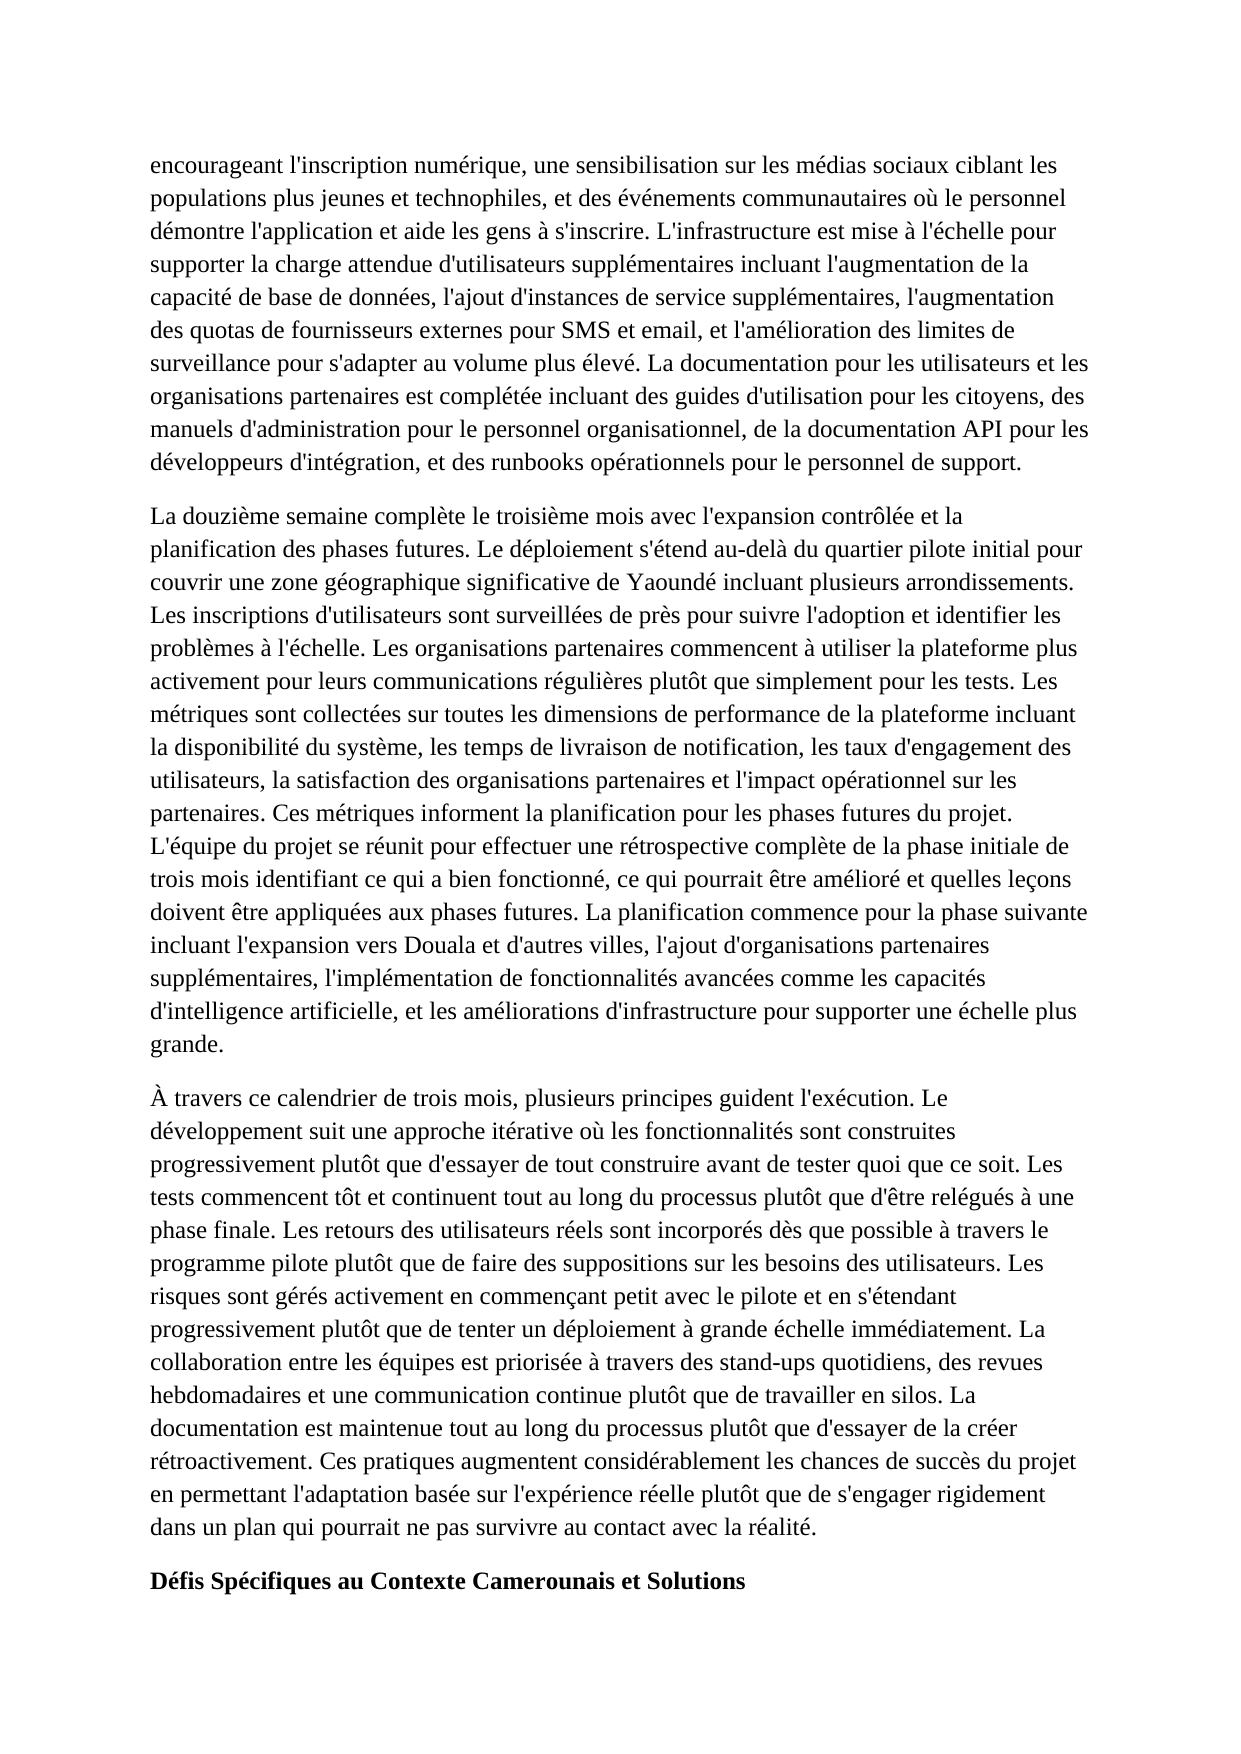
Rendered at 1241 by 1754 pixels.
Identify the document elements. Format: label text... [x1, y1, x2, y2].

text Défis Spécifiques au Contexte Camerounais et Solutions [150, 1566, 1090, 1595]
text La douzième semaine complète le troisième mois avec l'expansion contrôlée et la planification des phases futures. Le déploiement s'étend au-delà du quartier pilote initial pour couvrir une zone géographique significative de Yaoundé incluant plusieurs arrondissements. Les inscriptions d'utilisateurs sont surveillées de près pour suivre l'adoption et identifier les problèmes à l'échelle. Les organisations partenaires commencent à utiliser la plateforme plus activement pour leurs communications régulières plutôt que simplement pour les tests. Les métriques sont collectées sur toutes les dimensions de performance de la plateforme incluant la disponibilité du système, les temps de livraison de notification, les taux d'engagement des utilisateurs, la satisfaction des organisations partenaires et l'impact opérationnel sur les partenaires. Ces métriques informent la planification pour les phases futures du projet. L'équipe du projet se réunit pour effectuer une rétrospective complète de la phase initiale de trois mois identifiant ce qui a bien fonctionné, ce qui pourrait être amélioré et quelles leçons doivent être appliquées aux phases futures. La planification commence pour la phase suivante incluant l'expansion vers Douala et d'autres villes, l'ajout d'organisations partenaires supplémentaires, l'implémentation de fonctionnalités avancées comme les capacités d'intelligence artificielle, et les améliorations d'infrastructure pour supporter une échelle plus grande. [150, 501, 1090, 1058]
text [150, 150, 1090, 476]
text À travers ce calendrier de trois mois, plusieurs principes guident l'exécution. Le développement suit une approche itérative où les fonctionnalités sont construites progressivement plutôt que d'essayer de tout construire avant de tester quoi que ce soit. Les tests commencent tôt et continuent tout au long du processus plutôt que d'être relégués à une phase finale. Les retours des utilisateurs réels sont incorporés dès que possible à travers le programme pilote plutôt que de faire des suppositions sur les besoins des utilisateurs. Les risques sont gérés activement en commençant petit avec le pilote et en s'étendant progressivement plutôt que de tenter un déploiement à grande échelle immédiatement. La collaboration entre les équipes est priorisée à travers des stand-ups quotidiens, des revues hebdomadaires et une communication continue plutôt que de travailler en silos. La documentation est maintenue tout au long du processus plutôt que d'essayer de la créer rétroactivement. Ces pratiques augmentent considérablement les chances de succès du projet en permettant l'adaptation basée sur l'expérience réelle plutôt que de s'engager rigidement dans un plan qui pourrait ne pas survivre au contact avec la réalité. [150, 1083, 1090, 1541]
